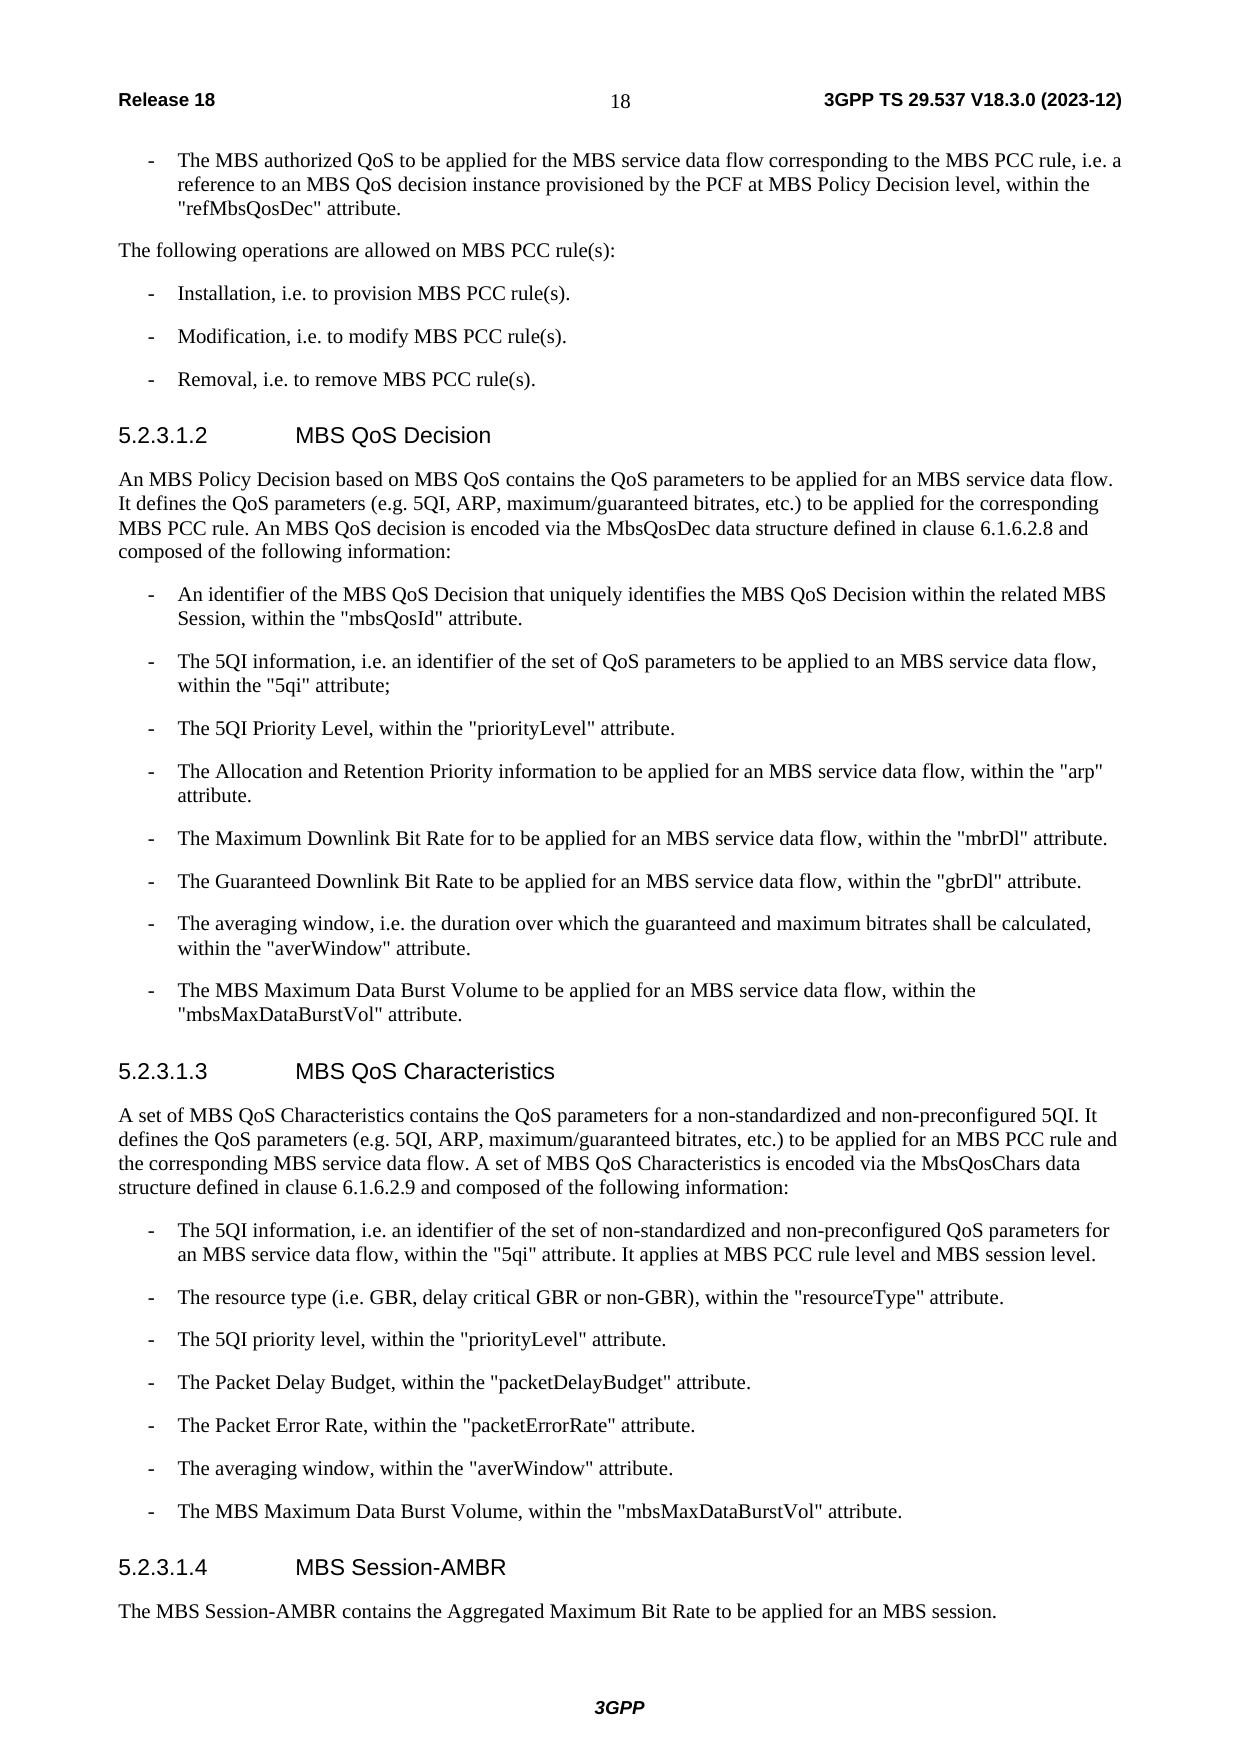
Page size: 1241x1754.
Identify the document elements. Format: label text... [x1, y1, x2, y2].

text - Removal, i.e. to remove MBS PCC rule(s). [148, 367, 1122, 391]
subtitle 5.2.3.1.3 MBS QoS Characteristics [118, 1058, 1122, 1084]
text - The Maximum Downlink Bit Rate for to be applied for an MBS service data flow, within the "mbrDl" attribute. [148, 826, 1122, 850]
text - The averaging window, within the "averWindow" attribute. [148, 1456, 1122, 1480]
text - The averaging window, i.e. the duration over which the guaranteed and maximum bitrates shall be calculated, within the "averWindow" attribute. [148, 911, 1122, 959]
text - The Packet Error Rate, within the "packetErrorRate" attribute. [148, 1413, 1122, 1437]
text - The 5QI Priority Level, within the "priorityLevel" attribute. [148, 716, 1122, 740]
text - The 5QI information, i.e. an identifier of the set of QoS parameters to be applied to an MBS service data flow, within the "5qi" attribute; [148, 649, 1122, 697]
text An MBS Policy Decision based on MBS QoS contains the QoS parameters to be applied for an MBS service data flow. It defines the QoS parameters (e.g. 5QI, ARP, maximum/guaranteed bitrates, etc.) to be applied for the corresponding MBS PCC rule. An MBS QoS decision is encoded via the MbsQosDec data structure defined in clause 6.1.6.2.8 and composed of the following information: [118, 467, 1122, 563]
text - Modification, i.e. to modify MBS PCC rule(s). [148, 324, 1122, 348]
text - The 5QI information, i.e. an identifier of the set of non-standardized and non-preconfigured QoS parameters for an MBS service data flow, within the "5qi" attribute. It applies at MBS PCC rule level and MBS session level. [148, 1218, 1122, 1266]
text - The resource type (i.e. GBR, delay critical GBR or non-GBR), within the "resourceType" attribute. [148, 1284, 1122, 1309]
text - Installation, i.e. to provision MBS PCC rule(s). [148, 281, 1122, 305]
subtitle 5.2.3.1.2 MBS QoS Decision [118, 422, 1122, 448]
text - The Allocation and Retention Priority information to be applied for an MBS service data flow, within the "arp" attribute. [148, 759, 1122, 807]
text The following operations are allowed on MBS PCC rule(s): [118, 238, 1122, 262]
text - The 5QI priority level, within the "priorityLevel" attribute. [148, 1327, 1122, 1351]
text - An identifier of the MBS QoS Decision that uniquely identifies the MBS QoS Decision within the related MBS Session, within the "mbsQosId" attribute. [148, 582, 1122, 630]
text A set of MBS QoS Characteristics contains the QoS parameters for a non-standardized and non-preconfigured 5QI. It defines the QoS parameters (e.g. 5QI, ARP, maximum/guaranteed bitrates, etc.) to be applied for an MBS PCC rule and the corresponding MBS service data flow. A set of MBS QoS Characteristics is encoded via the MbsQosChars data structure defined in clause 6.1.6.2.9 and composed of the following information: [118, 1103, 1122, 1199]
text - The Guaranteed Downlink Bit Rate to be applied for an MBS service data flow, within the "gbrDl" attribute. [148, 868, 1122, 893]
text - The MBS Maximum Data Burst Volume to be applied for an MBS service data flow, within the "mbsMaxDataBurstVol" attribute. [148, 978, 1122, 1026]
text - The MBS Maximum Data Burst Volume, within the "mbsMaxDataBurstVol" attribute. [148, 1499, 1122, 1523]
text - The Packet Delay Budget, within the "packetDelayBudget" attribute. [148, 1370, 1122, 1394]
text The MBS Session-AMBR contains the Aggregated Maximum Bit Rate to be applied for an MBS session. [118, 1599, 1122, 1623]
subtitle 5.2.3.1.4 MBS Session-AMBR [118, 1554, 1122, 1580]
text - The MBS authorized QoS to be applied for the MBS service data flow corresponding to the MBS PCC rule, i.e. a reference to an MBS QoS decision instance provisioned by the PCF at MBS Policy Decision level, within the "refMbsQosDec" attribute. [148, 147, 1122, 220]
